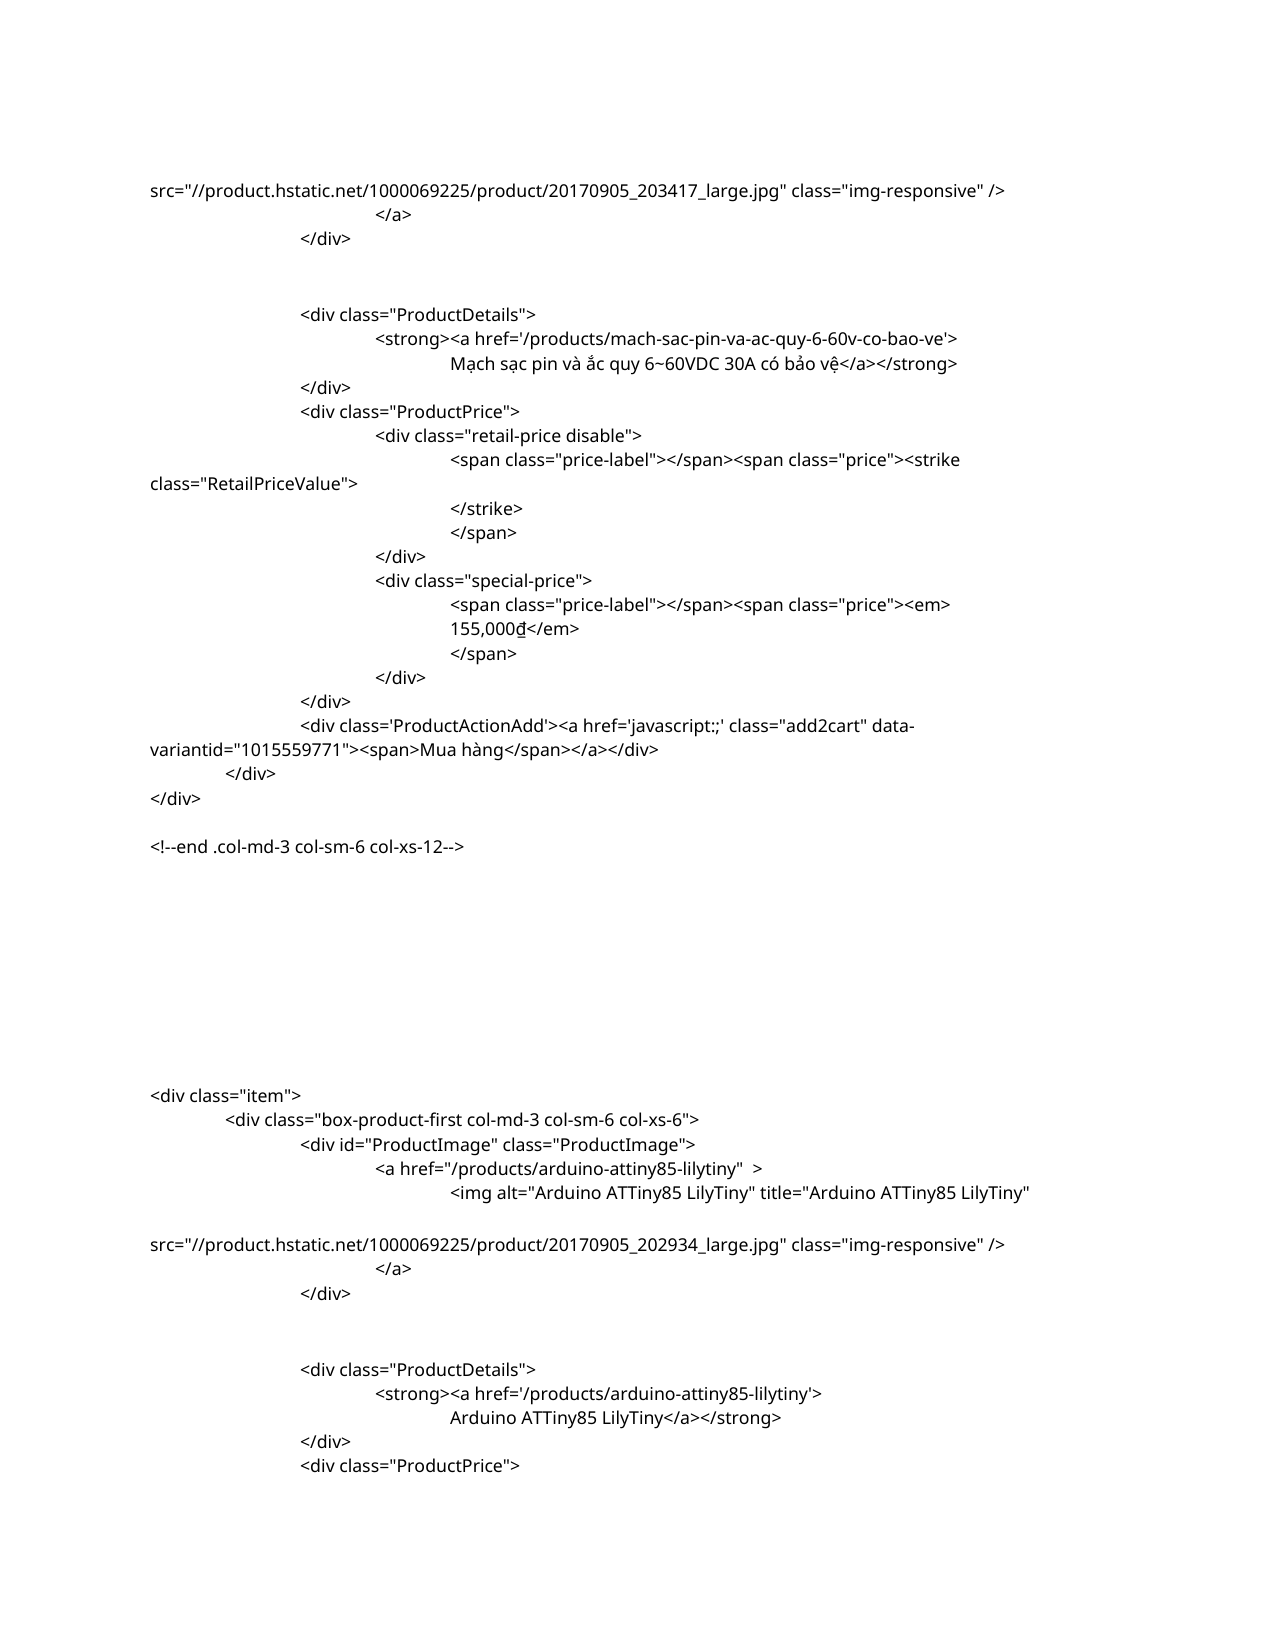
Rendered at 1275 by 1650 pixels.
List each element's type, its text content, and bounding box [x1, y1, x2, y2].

text <div class="ProductPrice"> [150, 1454, 1125, 1478]
text <div class="ProductDetails"> [150, 1357, 1125, 1381]
text <div class="box-product-first col-md-3 col-sm-6 col-xs-6"> [150, 1108, 1125, 1132]
text </div> [150, 544, 1125, 568]
text </div> [150, 786, 1125, 810]
text src="//product.hstatic.net/1000069225/product/20170905_202934_large.jpg" class="img-responsive" /> [150, 1204, 1125, 1257]
text </div> [150, 689, 1125, 713]
text <strong><a href='/products/mach-sac-pin-va-ac-quy-6-60v-co-bao-ve'> [150, 327, 1125, 351]
text Mạch sạc pin và ắc quy 6~60VDC 30A có bảo vệ</a></strong> [150, 351, 1125, 375]
text <!--end .col-md-3 col-sm-6 col-xs-12--> [150, 834, 1125, 858]
text <div class="special-price"> [150, 568, 1125, 593]
text </div> [150, 226, 1125, 251]
text <div class="item"> [150, 1084, 1125, 1108]
text </div> [150, 1281, 1125, 1305]
text </strike> [150, 496, 1125, 520]
text </a> [150, 202, 1125, 226]
text <img alt="Arduino ATTiny85 LilyTiny" title="Arduino ATTiny85 LilyTiny" [150, 1180, 1125, 1204]
text </span> [150, 641, 1125, 665]
text <div class='ProductActionAdd'><a href='javascript:;' class="add2cart" data-variantid="1015559771"><span>Mua hàng</span></a></div> [150, 713, 1125, 762]
text src="//product.hstatic.net/1000069225/product/20170905_203417_large.jpg" class="img-responsive" /> [150, 150, 1125, 202]
text <a href="/products/arduino-attiny85-lilytiny" > [150, 1156, 1125, 1180]
text Arduino ATTiny85 LilyTiny</a></strong> [150, 1406, 1125, 1430]
text <span class="price-label"></span><span class="price"><strike class="RetailPriceValue"> [150, 448, 1125, 496]
text </div> [150, 375, 1125, 399]
text <div class="ProductPrice"> [150, 399, 1125, 423]
text <div id="ProductImage" class="ProductImage"> [150, 1132, 1125, 1156]
text </a> [150, 1257, 1125, 1281]
text </div> [150, 1430, 1125, 1454]
text </div> [150, 665, 1125, 689]
text 155,000₫</em> [150, 617, 1125, 641]
text </div> [150, 762, 1125, 786]
text <div class="ProductDetails"> [150, 303, 1125, 327]
text <span class="price-label"></span><span class="price"><em> [150, 593, 1125, 617]
text </span> [150, 520, 1125, 544]
text <div class="retail-price disable"> [150, 423, 1125, 448]
text <strong><a href='/products/arduino-attiny85-lilytiny'> [150, 1381, 1125, 1406]
